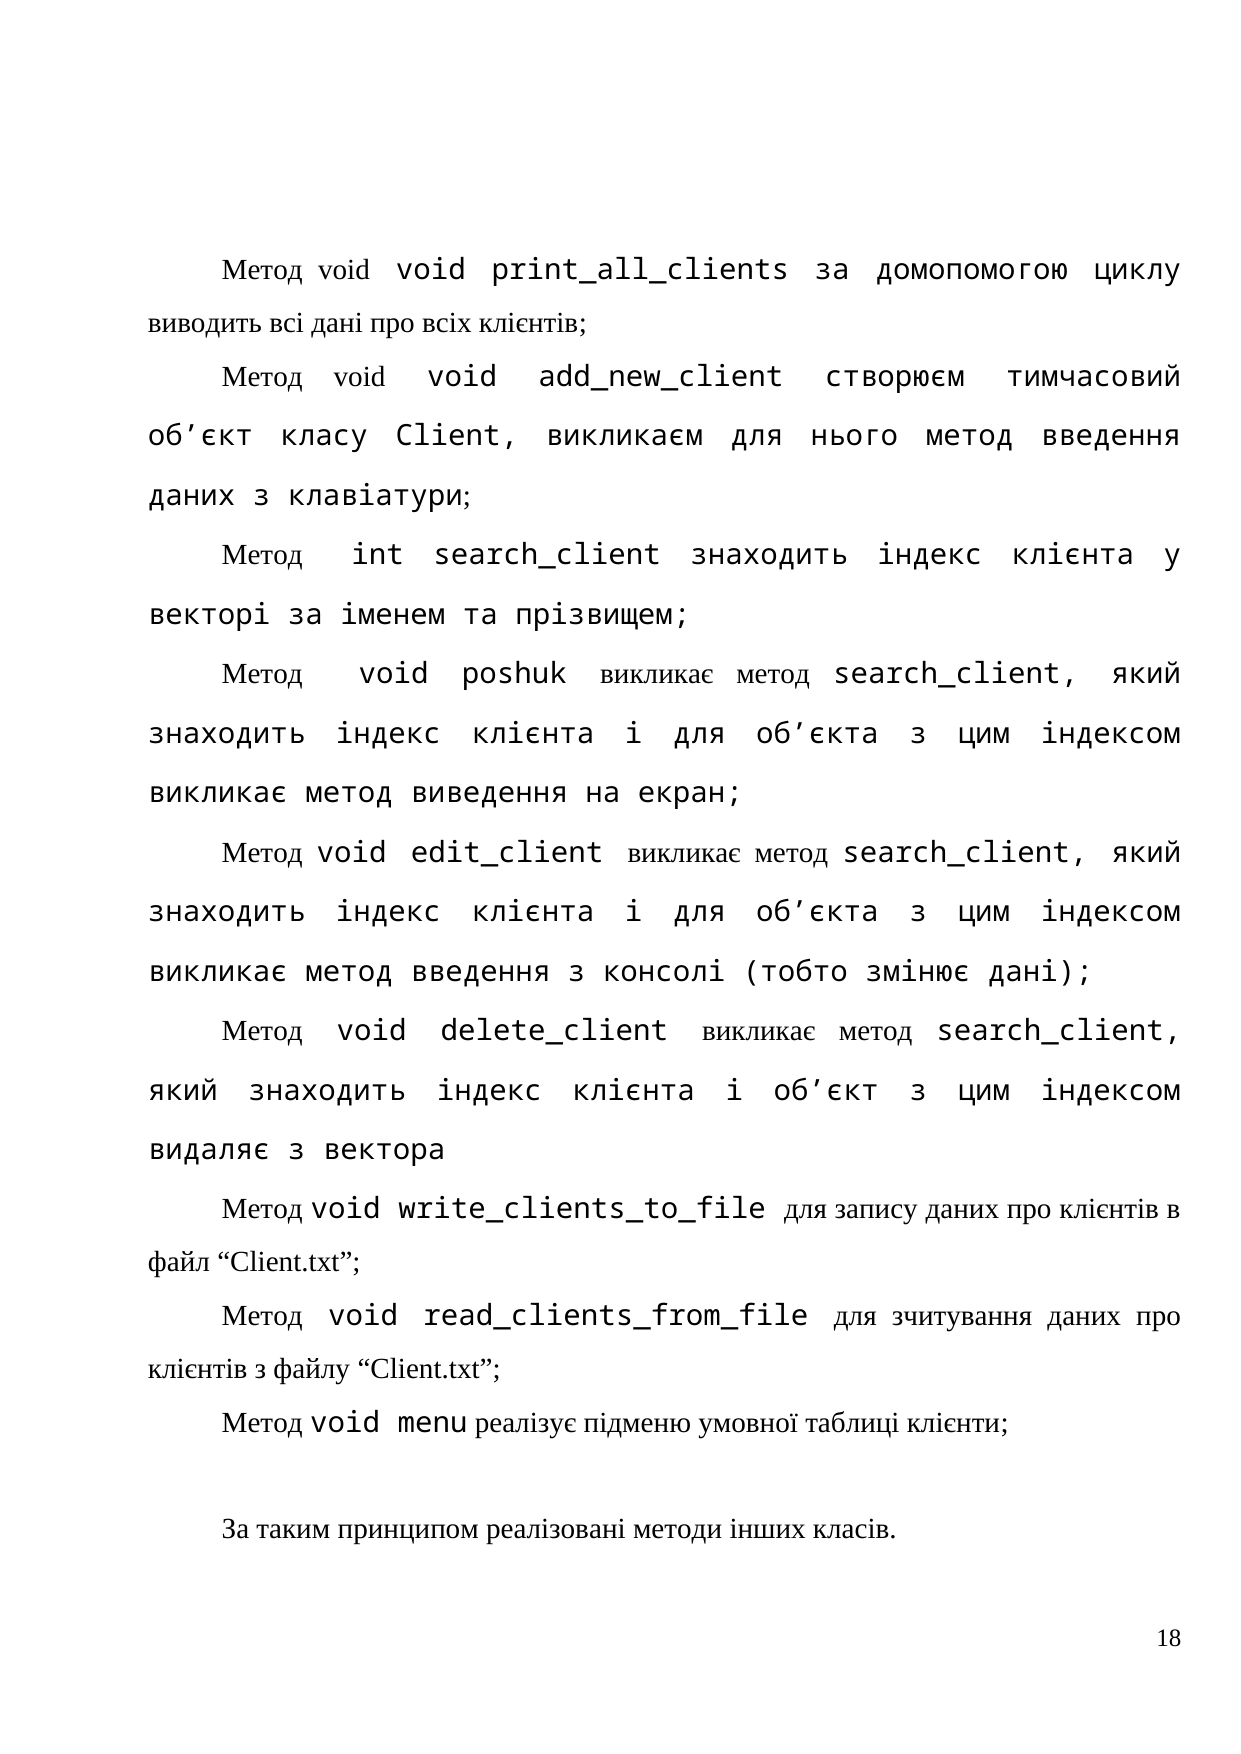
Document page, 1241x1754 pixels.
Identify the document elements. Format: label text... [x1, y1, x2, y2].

text Метод void delete_client викликає метод search_client, який знаходить індекс клієнта і об’єкт з цим індексом видаляє з вектора [148, 1009, 1181, 1168]
text Метод void void add_new_client створюєм тимчасовий об’єкт класу Client, викликаєм для нього метод введення даних з клавіатури; [148, 355, 1181, 514]
text Метод void poshuk викликає метод search_client, який знаходить індекс клієнта і для об’єкта з цим індексом викликає метод виведення на екран; [148, 652, 1181, 811]
text Метод void edit_client викликає метод search_client, який знаходить індекс клієнта і для об’єкта з цим індексом викликає метод введення з консолі (тобто змінює дані); [148, 831, 1181, 989]
text Метод void menu реалізує підменю умовної таблиці клієнти; [148, 1401, 1181, 1441]
text За таким принципом реалізовані методи інших класів. [148, 1511, 1181, 1545]
text Метод void read_clients_from_file для зчитування даних про клієнтів з файлу “Client.txt”; [148, 1294, 1181, 1384]
text Метод void void print_all_clients за домопомогою циклу виводить всі дані про всіх клієнтів; [148, 248, 1181, 338]
text Метод void write_clients_to_file для запису даних про клієнтів в файл “Client.txt”; [148, 1188, 1181, 1278]
text Метод int search_client знаходить індекс клієнта у векторі за іменем та прізвищем; [148, 533, 1181, 633]
